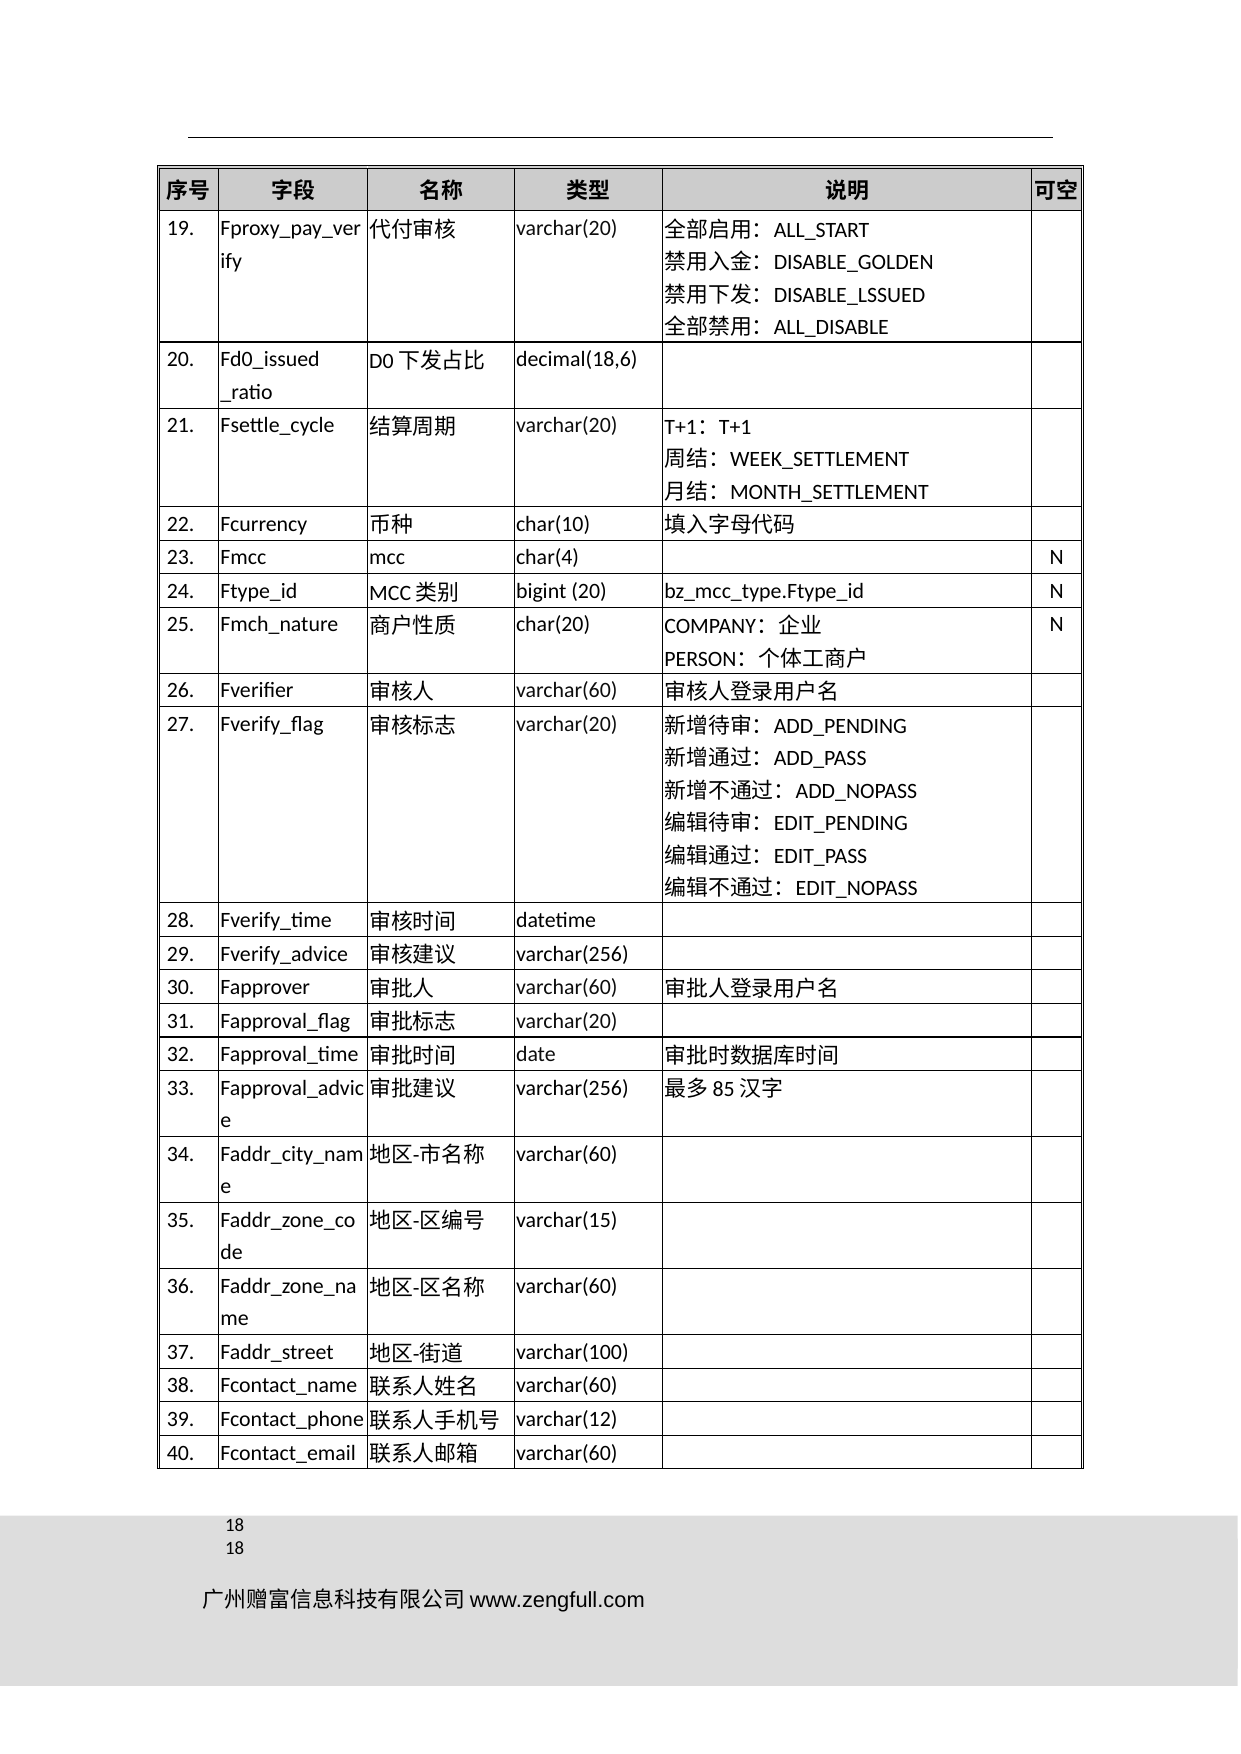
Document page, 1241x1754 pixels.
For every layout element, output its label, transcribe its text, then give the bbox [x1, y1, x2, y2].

table_cell [1032, 211, 1081, 341]
table_cell [160, 937, 218, 969]
table_cell [663, 1369, 1031, 1401]
table_cell [160, 707, 218, 902]
table_cell D0下发占比 [368, 343, 514, 407]
table_cell Fapproval_time [219, 1038, 367, 1070]
table_cell varchar(60) [515, 970, 662, 1003]
table_cell datetime [515, 903, 662, 936]
table_cell 联系人姓名 [368, 1369, 514, 1401]
table_cell 地区-市名称 [368, 1137, 514, 1202]
table_cell Fcontact_email [219, 1436, 367, 1468]
table_cell Fd0_issued_ratio [219, 343, 367, 407]
table_cell varchar(20) [515, 211, 662, 341]
table_cell Fsettle_cycle [219, 409, 367, 506]
table_cell char(4) [515, 541, 662, 573]
table_cell Fmch_nature [219, 608, 367, 673]
table_cell [1032, 970, 1081, 1003]
table_cell [1032, 1436, 1081, 1468]
table_header 说明 [663, 169, 1031, 210]
table_cell [160, 1004, 218, 1036]
table_cell varchar(20) [515, 1004, 662, 1036]
table_cell [663, 1436, 1031, 1468]
table_cell [1032, 1369, 1081, 1401]
table_cell N [1032, 608, 1081, 673]
table_cell 审核标志 [368, 707, 514, 902]
table_header 名称 [368, 169, 514, 210]
table_cell [1032, 1038, 1081, 1070]
table_cell varchar(60) [515, 1369, 662, 1401]
table_cell [1032, 409, 1081, 506]
table_cell varchar(60) [515, 1137, 662, 1202]
table_cell [663, 1203, 1031, 1268]
table_header 序号 [160, 169, 218, 210]
table_cell Faddr_street [219, 1335, 367, 1368]
table_cell mcc [368, 541, 514, 573]
table_cell [160, 1038, 218, 1070]
table_cell Fcurrency [219, 507, 367, 539]
table_cell [663, 937, 1031, 969]
table_cell Faddr_city_name [219, 1137, 367, 1202]
table_cell [1032, 1402, 1081, 1435]
table_cell [160, 1137, 218, 1202]
table_cell MCC类别 [368, 574, 514, 607]
table_cell [663, 903, 1031, 936]
table_cell Fcontact_phone [219, 1402, 367, 1435]
table_cell varchar(15) [515, 1203, 662, 1268]
table_cell [1032, 1004, 1081, 1036]
table_cell Fverify_flag [219, 707, 367, 902]
table_cell [160, 574, 218, 607]
table_cell bz_mcc_type.Ftype_id [663, 574, 1031, 607]
table_cell [160, 211, 218, 341]
table_cell COMPANY：企业 PERSON：个体工商户 [663, 608, 1031, 673]
table_cell 全部启用：ALL_START 禁用入金：DISABLE_GOLDEN 禁用下发：DISABLE_LSSUED 全部禁用：ALL_DISABLE [663, 211, 1031, 341]
table_cell 审批建议 [368, 1071, 514, 1136]
table_cell varchar(256) [515, 937, 662, 969]
table_cell [160, 1369, 218, 1401]
table_cell char(10) [515, 507, 662, 539]
table_cell [663, 1402, 1031, 1435]
table_cell [160, 1402, 218, 1435]
table_cell varchar(20) [515, 409, 662, 506]
table_cell 审批人登录用户名 [663, 970, 1031, 1003]
table_cell Fapprover [219, 970, 367, 1003]
table_cell varchar(60) [515, 1269, 662, 1334]
table_cell Fapproval_advice [219, 1071, 367, 1136]
table_cell [663, 1335, 1031, 1368]
table_cell 审批标志 [368, 1004, 514, 1036]
table_cell [160, 970, 218, 1003]
table_cell [160, 507, 218, 539]
table_cell [1032, 1071, 1081, 1136]
table_cell [1032, 1203, 1081, 1268]
table_header 字段 [219, 169, 367, 210]
table_cell Faddr_zone_name [219, 1269, 367, 1334]
table_cell [160, 1203, 218, 1268]
table_cell 最多85汉字 [663, 1071, 1031, 1136]
table_cell [160, 1269, 218, 1334]
table_cell [1032, 1335, 1081, 1368]
table_cell [160, 608, 218, 673]
table_cell [1032, 507, 1081, 539]
table_cell 地区-区编号 [368, 1203, 514, 1268]
table_cell varchar(256) [515, 1071, 662, 1136]
table_cell Ftype_id [219, 574, 367, 607]
table_cell 新增待审：ADD_PENDING 新增通过：ADD_PASS 新增不通过：ADD_NOPASS 编辑待审：EDIT_PENDING 编辑通过：EDIT_PASS 编辑不通过：EDIT_NOPASS [663, 707, 1031, 902]
table_header 类型 [515, 169, 662, 210]
table_cell Fapproval_flag [219, 1004, 367, 1036]
table_cell varchar(100) [515, 1335, 662, 1368]
table_cell varchar(20) [515, 707, 662, 902]
table_cell [160, 674, 218, 706]
table_cell Fproxy_pay_verify [219, 211, 367, 341]
table_cell 填入字母代码 [663, 507, 1031, 539]
table_cell 联系人邮箱 [368, 1436, 514, 1468]
table_cell 审核人登录用户名 [663, 674, 1031, 706]
table_cell [1032, 1269, 1081, 1334]
table_cell N [1032, 541, 1081, 573]
table_cell date [515, 1038, 662, 1070]
table_cell varchar(60) [515, 674, 662, 706]
table_cell 联系人手机号 [368, 1402, 514, 1435]
table_cell 地区-街道 [368, 1335, 514, 1368]
table_cell 商户性质 [368, 608, 514, 673]
table_cell [663, 541, 1031, 573]
table_header 可空 [1032, 169, 1081, 210]
table_cell varchar(60) [515, 1436, 662, 1468]
table_cell [663, 1004, 1031, 1036]
table_cell [160, 541, 218, 573]
table_cell bigint (20) [515, 574, 662, 607]
table_cell 审批人 [368, 970, 514, 1003]
table_cell Fverify_advice [219, 937, 367, 969]
table_cell [160, 1335, 218, 1368]
table_cell char(20) [515, 608, 662, 673]
table_cell [160, 903, 218, 936]
table_cell Fverifier [219, 674, 367, 706]
table_cell 结算周期 [368, 409, 514, 506]
table_cell 审核时间 [368, 903, 514, 936]
table_cell 审批时间 [368, 1038, 514, 1070]
table_cell 代付审核 [368, 211, 514, 341]
table_cell [1032, 937, 1081, 969]
table_cell [160, 1071, 218, 1136]
table_cell decimal(18,6) [515, 343, 662, 407]
table_cell Fmcc [219, 541, 367, 573]
table_cell 审核人 [368, 674, 514, 706]
table_cell 审批时数据库时间 [663, 1038, 1031, 1070]
table_cell 币种 [368, 507, 514, 539]
table_cell [663, 1269, 1031, 1334]
table_cell [1032, 1137, 1081, 1202]
table_cell [1032, 343, 1081, 407]
table_cell [1032, 903, 1081, 936]
table_cell [160, 343, 218, 407]
table_cell Fcontact_name [219, 1369, 367, 1401]
table_cell [1032, 674, 1081, 706]
table_cell [160, 409, 218, 506]
table_cell [663, 1137, 1031, 1202]
table_cell N [1032, 574, 1081, 607]
table_cell Fverify_time [219, 903, 367, 936]
table_cell varchar(12) [515, 1402, 662, 1435]
table_cell Faddr_zone_code [219, 1203, 367, 1268]
table_cell 审核建议 [368, 937, 514, 969]
table_cell T+1：T+1 周结：WEEK_SETTLEMENT 月结：MONTH_SETTLEMENT [663, 409, 1031, 506]
table_cell [160, 1436, 218, 1468]
table_cell [1032, 707, 1081, 902]
table_cell [663, 343, 1031, 407]
table_cell 地区-区名称 [368, 1269, 514, 1334]
